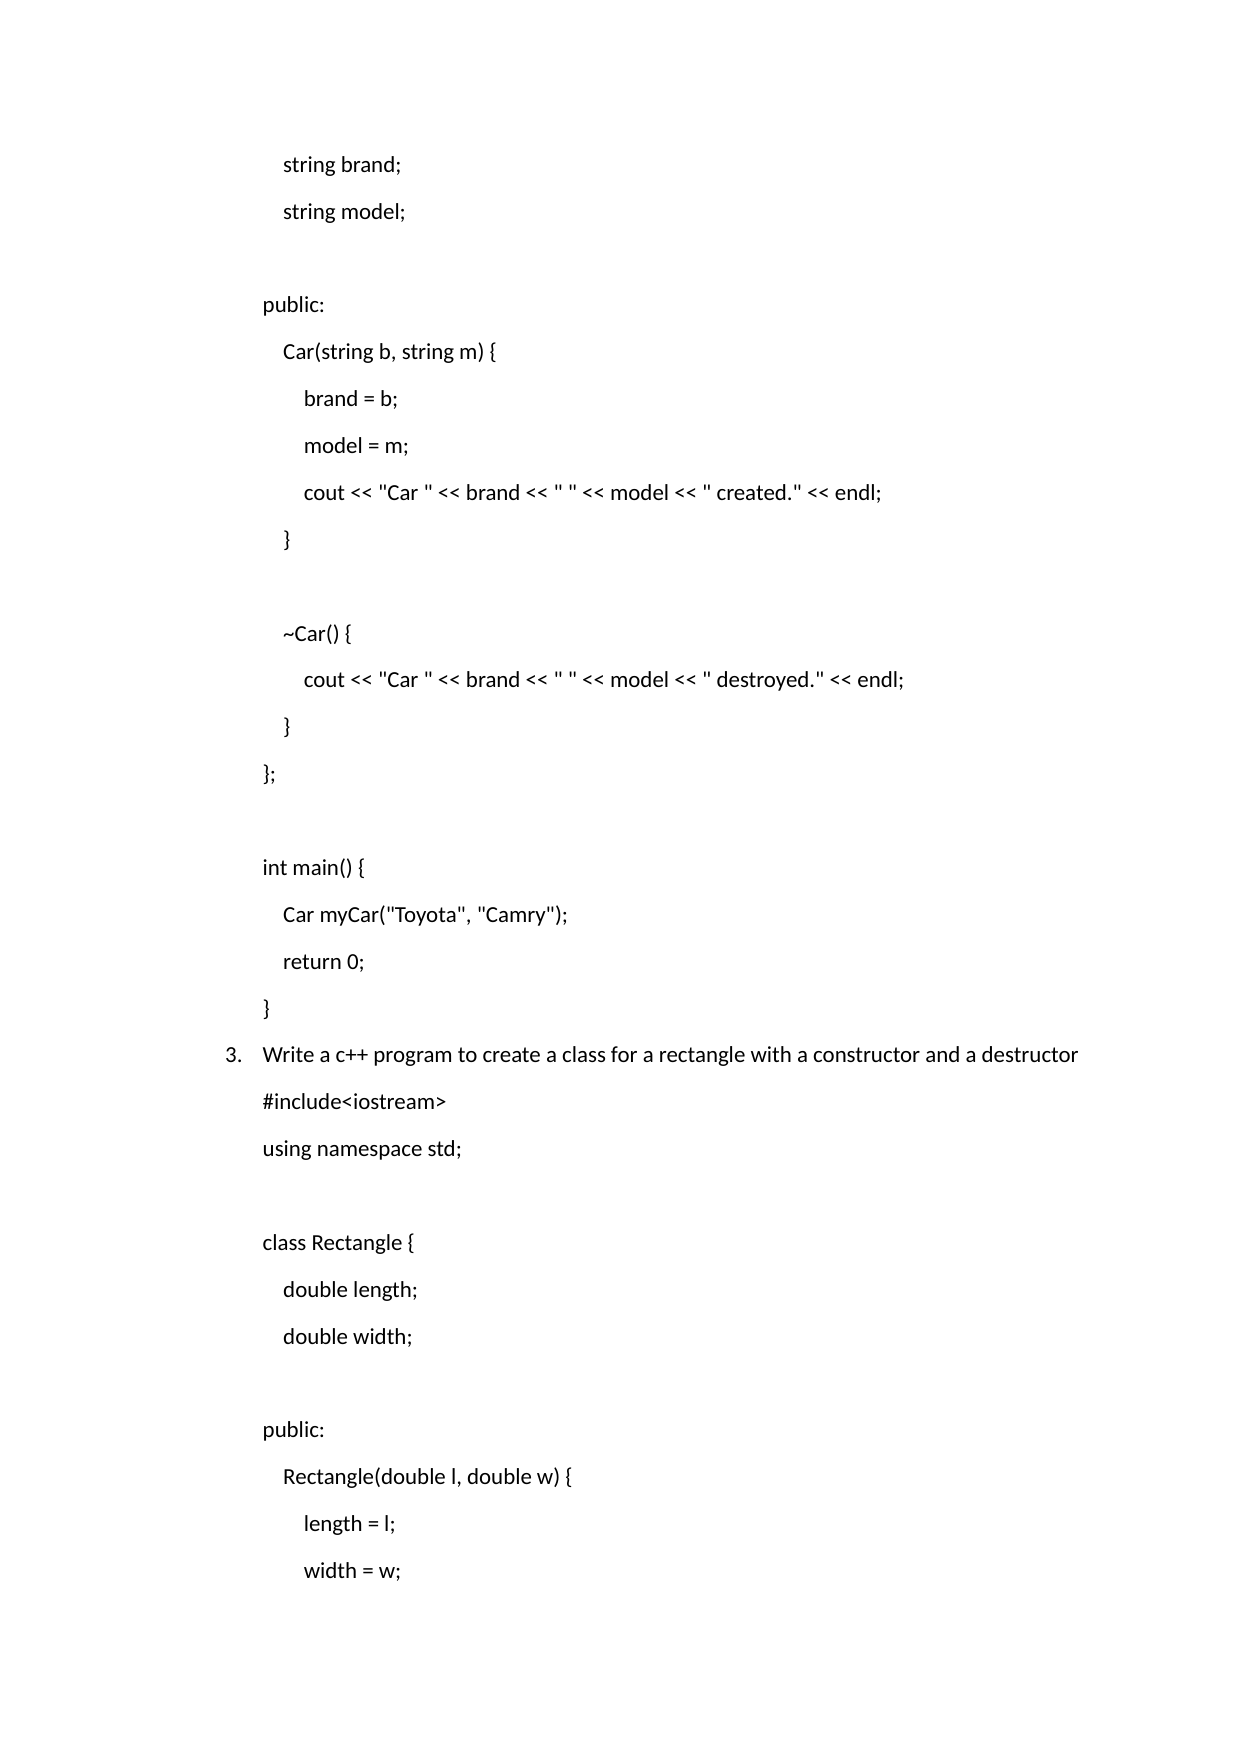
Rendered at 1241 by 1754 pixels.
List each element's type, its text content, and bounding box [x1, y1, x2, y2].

text string brand; [262, 150, 1090, 178]
text Car myCar("Toyota", "Camry"); [262, 900, 1090, 928]
text int main() { [262, 853, 1090, 881]
text length = l; [262, 1509, 1090, 1537]
text return 0; [262, 947, 1090, 975]
text brand = b; [262, 384, 1090, 412]
text string model; [262, 197, 1090, 225]
text class Rectangle { [262, 1228, 1090, 1256]
text } [262, 712, 1090, 741]
text #include<iostream> [262, 1087, 1090, 1116]
text cout << "Car " << brand << " " << model << " created." << endl; [262, 478, 1090, 506]
text width = w; [262, 1556, 1090, 1584]
text Rectangle(double l, double w) { [262, 1462, 1090, 1491]
text Car(string b, string m) { [262, 337, 1090, 366]
text ~Car() { [262, 619, 1090, 647]
text using namespace std; [262, 1134, 1090, 1162]
text public: [262, 1416, 1090, 1444]
text }; [262, 759, 1090, 787]
text double width; [262, 1322, 1090, 1350]
text } [262, 994, 1090, 1022]
list Write a c++ program to create a class for a rectangle with a constructor and a destructor [225, 1041, 1090, 1069]
text } [262, 525, 1090, 553]
text public: [262, 291, 1090, 319]
text cout << "Car " << brand << " " << model << " destroyed." << endl; [262, 666, 1090, 694]
text double length; [262, 1275, 1090, 1303]
text model = m; [262, 431, 1090, 459]
